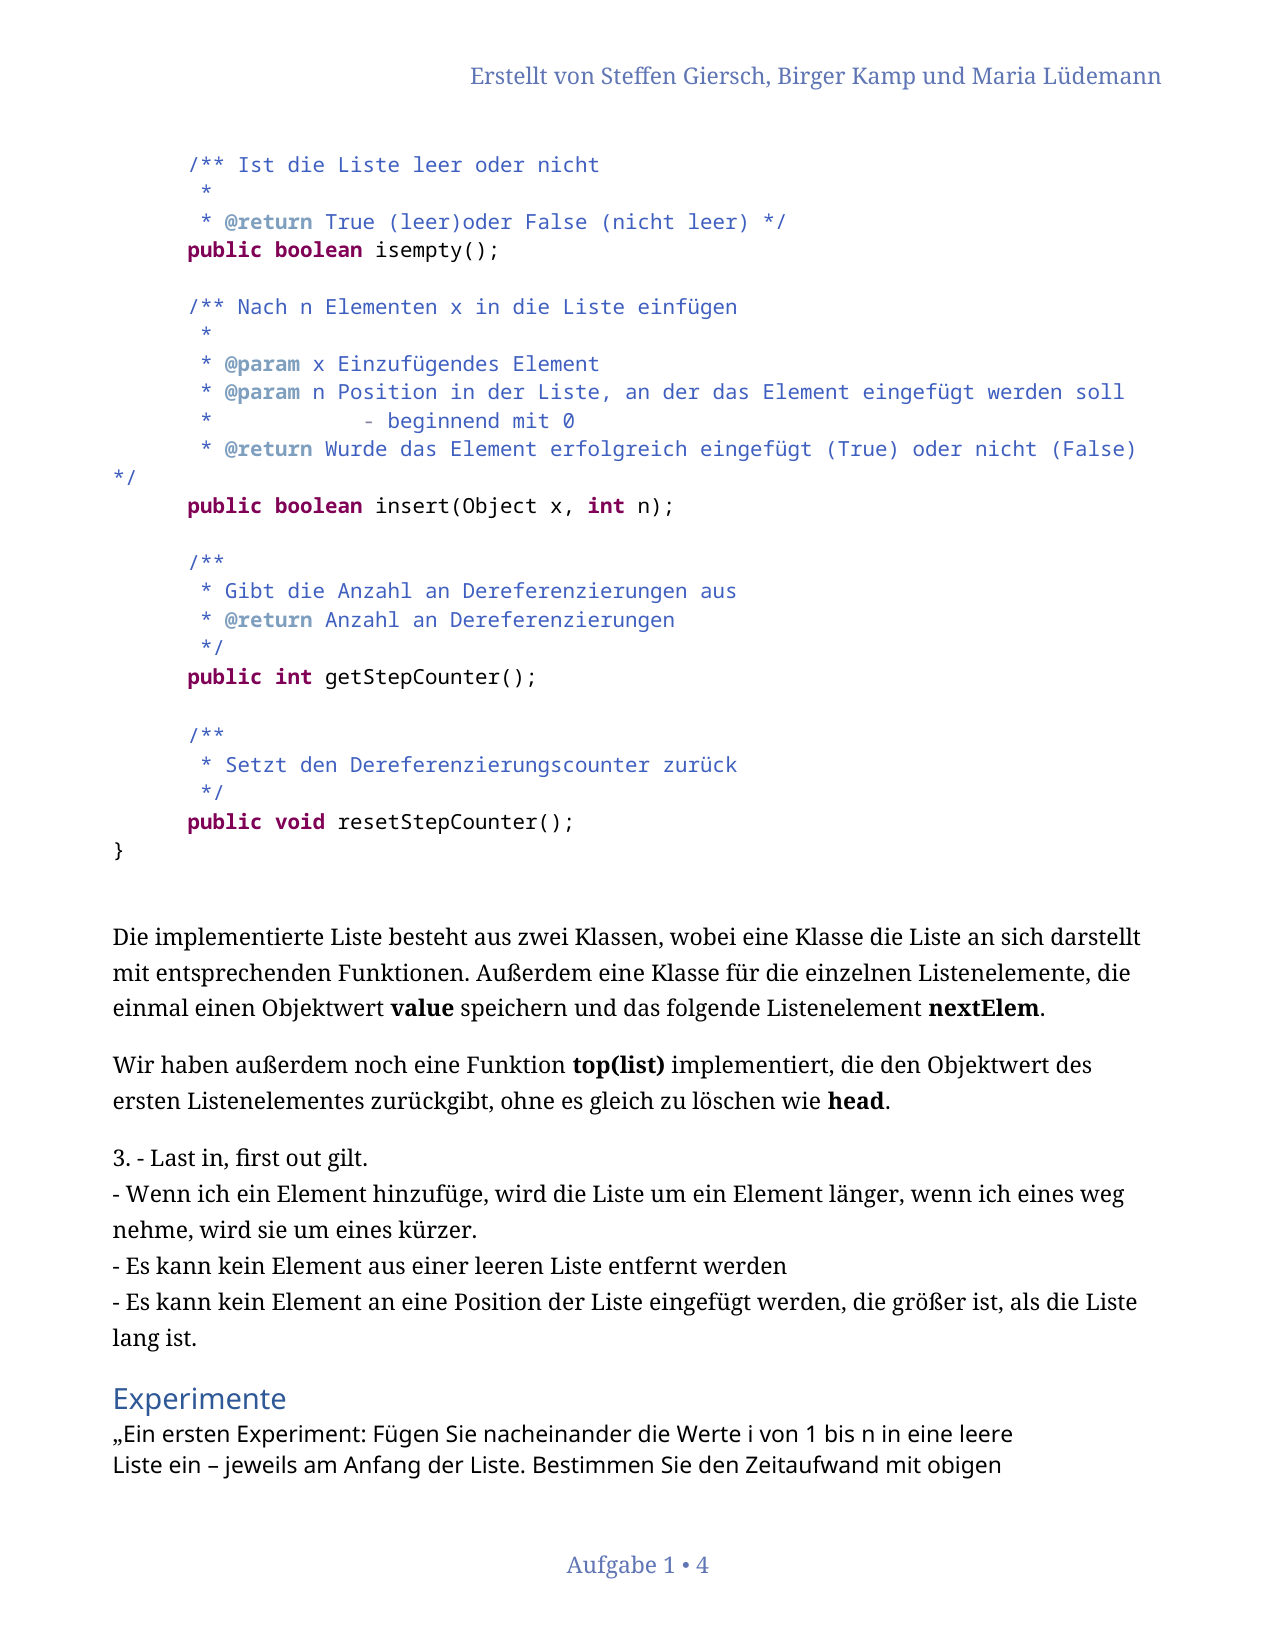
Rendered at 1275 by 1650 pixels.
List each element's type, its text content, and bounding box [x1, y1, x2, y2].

text /** Ist die Liste leer oder nicht [112, 150, 1162, 178]
text * @return Anzahl an Dereferenzierungen [112, 605, 1162, 633]
text public void resetStepCounter(); [112, 807, 1162, 835]
text * - beginnend mit 0 [112, 406, 1162, 434]
text * [112, 321, 1162, 349]
text „Ein ersten Experiment: Fügen Sie nacheinander die Werte i von 1 bis n in eine leere [112, 1418, 1162, 1449]
text Liste ein – jeweils am Anfang der Liste. Bestimmen Sie den Zeitaufwand mit obigen [112, 1449, 1162, 1481]
text /** [112, 548, 1162, 577]
text */ [112, 633, 1162, 662]
text */ [112, 778, 1162, 807]
text Wir haben außerdem noch eine Funktion top(list) implementiert, die den Objektwert des ersten Listenelementes zurückgibt, ohne es gleich zu löschen wie head. [112, 1049, 1162, 1116]
text 3. - Last in, first out gilt. - Wenn ich ein Element hinzufüge, wird die Liste um ein Element länger, wenn ich eines weg nehme, wird sie um eines kürzer. - Es kann kein Element aus einer leeren Liste entfernt werden - Es kann kein Element an eine Position der Liste eingefügt werden, die größer ist, als die Liste lang ist. [112, 1142, 1162, 1353]
text * @param x Einzufügendes Element [112, 349, 1162, 377]
text public int getStepCounter(); [112, 662, 1162, 690]
text /** [112, 722, 1162, 750]
text * @param n Position in der Liste, an der das Element eingefügt werden soll [112, 377, 1162, 406]
text public boolean isempty(); [112, 235, 1162, 264]
text * [112, 178, 1162, 207]
text * Gibt die Anzahl an Dereferenzierungen aus [112, 577, 1162, 605]
text * @return Wurde das Element erfolgreich eingefügt (True) oder nicht (False) */ [112, 434, 1162, 491]
text public boolean insert(Object x, int n); [112, 491, 1162, 520]
text /** Nach n Elementen x in die Liste einfügen [112, 292, 1162, 321]
text } [112, 835, 1162, 864]
text * @return True (leer)oder False (nicht leer) */ [112, 207, 1162, 235]
subtitle Experimente [112, 1378, 1162, 1418]
text * Setzt den Dereferenzierungscounter zurück [112, 750, 1162, 778]
text Die implementierte Liste besteht aus zwei Klassen, wobei eine Klasse die Liste an sich darstellt mit entsprechenden Funktionen. Außerdem eine Klasse für die einzelnen Listenelemente, die einmal einen Objektwert value speichern und das folgende Listenelement nextElem. [112, 921, 1162, 1024]
